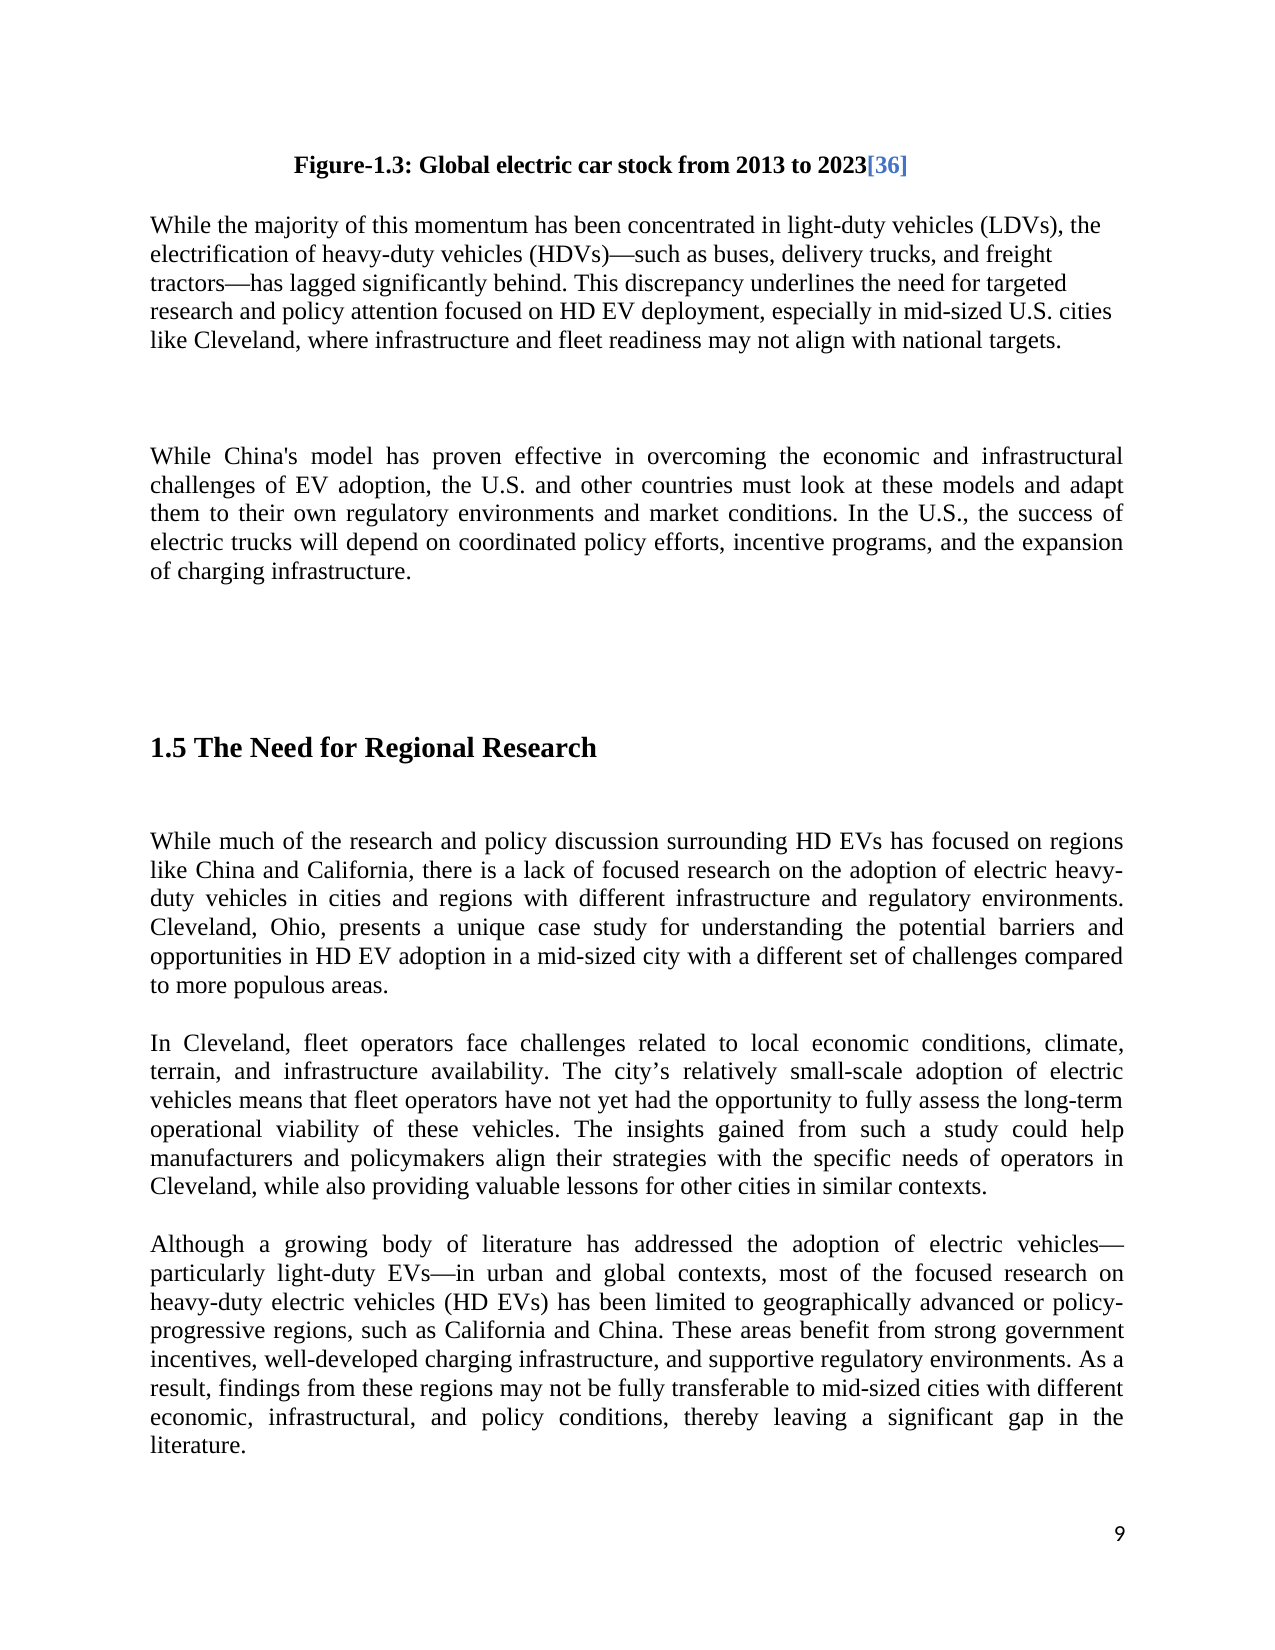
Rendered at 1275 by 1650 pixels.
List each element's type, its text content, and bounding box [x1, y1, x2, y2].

text While much of the research and policy discussion surrounding HD EVs has focused on regions like China and California, there is a lack of focused research on the adoption of electric heavy-duty vehicles in cities and regions with different infrastructure and regulatory environments. Cleveland, Ohio, presents a unique case study for understanding the potential barriers and opportunities in HD EV adoption in a mid-sized city with a different set of challenges compared to more populous areas. [150, 826, 1125, 998]
text In Cleveland, fleet operators face challenges related to local economic conditions, climate, terrain, and infrastructure availability. The city’s relatively small-scale adoption of electric vehicles means that fleet operators have not yet had the opportunity to fully assess the long-term operational viability of these vehicles. The insights gained from such a study could help manufacturers and policymakers align their strategies with the specific needs of operators in Cleveland, while also providing valuable lessons for other cities in similar contexts. [150, 1028, 1125, 1200]
text While China's model has proven effective in overcoming the economic and infrastructural challenges of EV adoption, the U.S. and other countries must look at these models and adapt them to their own regulatory environments and market conditions. In the U.S., the success of electric trucks will depend on coordinated policy efforts, incentive programs, and the expansion of charging infrastructure. [150, 441, 1125, 585]
subtitle Figure-1.3: Global electric car stock from 2013 to 2023[36] [150, 150, 1031, 179]
text Although a growing body of literature has addressed the adoption of electric vehicles—particularly light-duty EVs—in urban and global contexts, most of the focused research on heavy-duty electric vehicles (HD EVs) has been limited to geographically advanced or policy-progressive regions, such as California and China. These areas benefit from strong government incentives, well-developed charging infrastructure, and supportive regulatory environments. As a result, findings from these regions may not be fully transferable to mid-sized cities with different economic, infrastructural, and policy conditions, thereby leaving a significant gap in the literature. [150, 1229, 1125, 1459]
text While the majority of this momentum has been concentrated in light-duty vehicles (LDVs), the electrification of heavy-duty vehicles (HDVs)—such as buses, delivery trucks, and freight tractors—has lagged significantly behind. This discrepancy underlines the need for targeted research and policy attention focused on HD EV deployment, especially in mid-sized U.S. cities like Cleveland, where infrastructure and fleet readiness may not align with national targets. [150, 210, 1125, 354]
list The Need for Regional Research [150, 730, 1125, 763]
